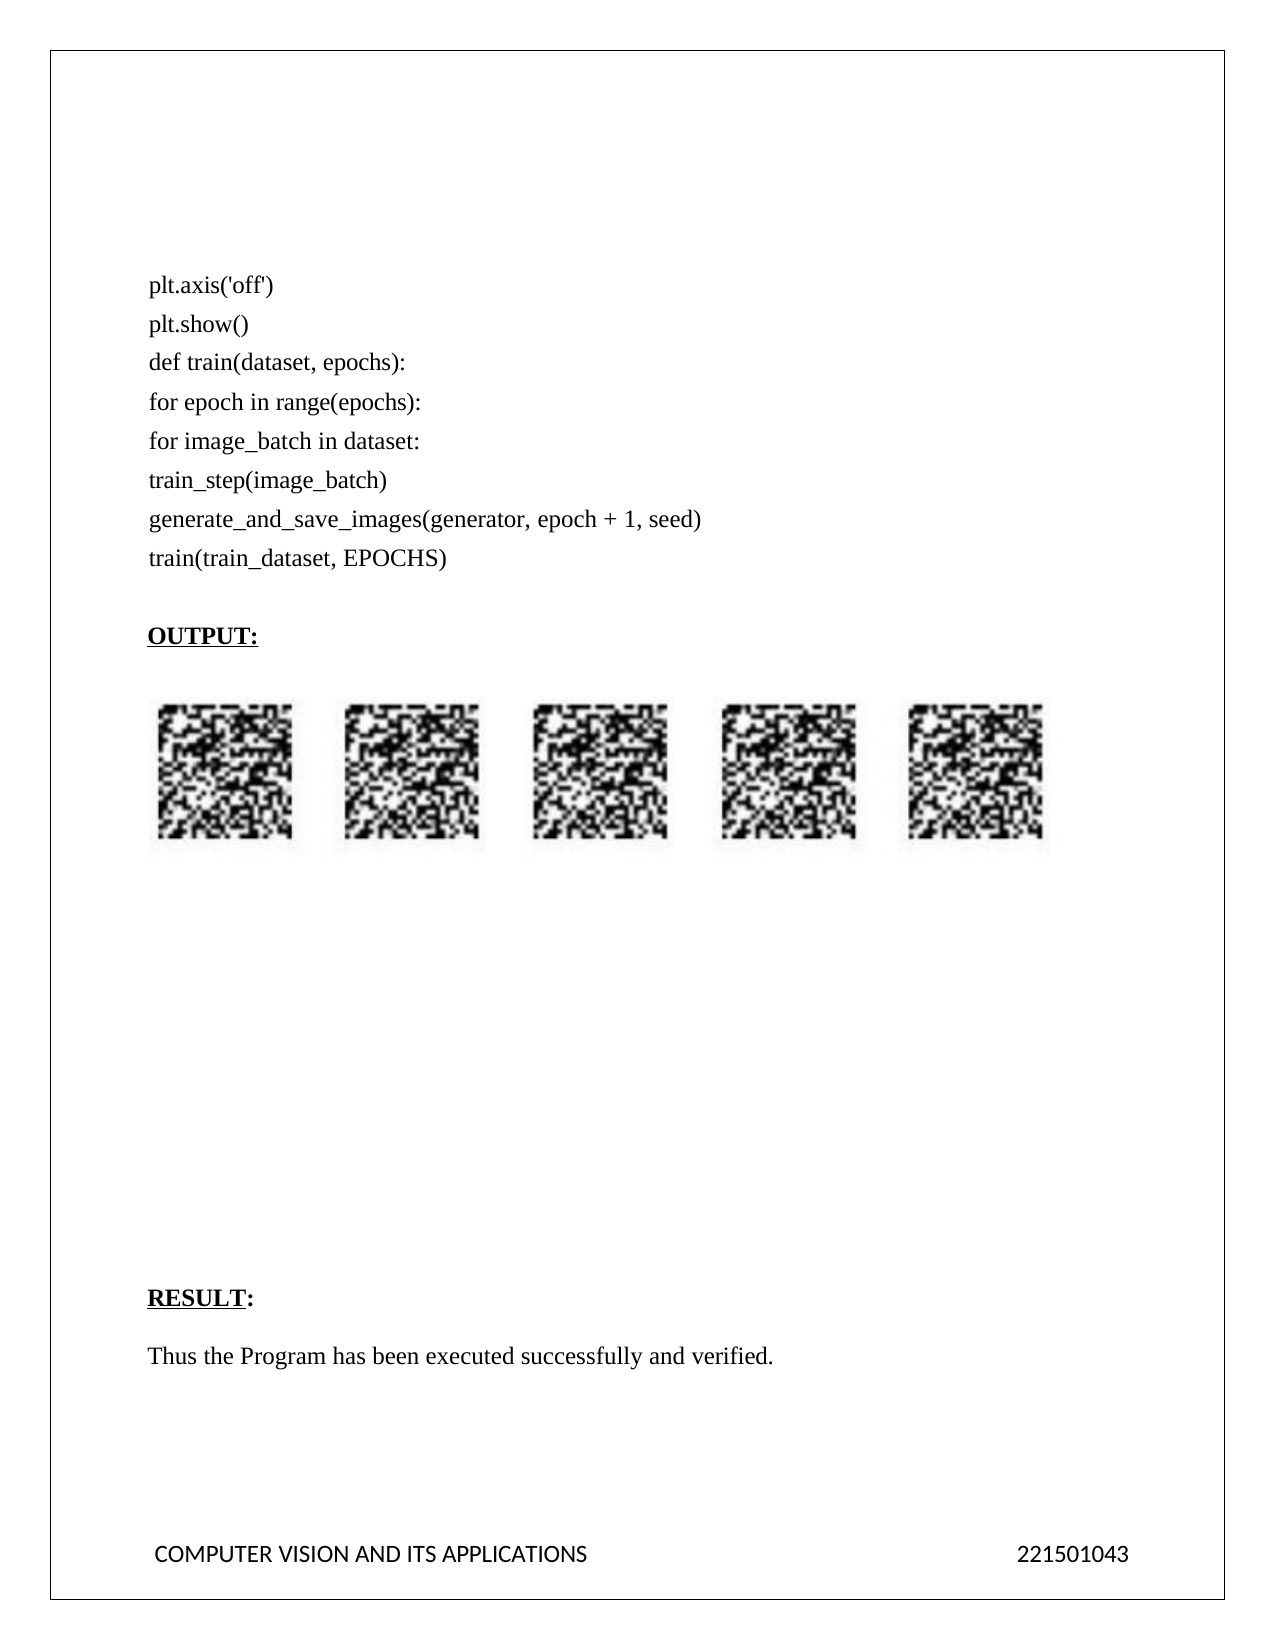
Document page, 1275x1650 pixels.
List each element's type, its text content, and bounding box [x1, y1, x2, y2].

text for epoch in range(epochs): [148, 387, 1162, 416]
text generate_and_save_images(generator, epoch + 1, seed) train(train_dataset, EPOCHS) [148, 504, 741, 572]
text RESULT: [147, 1283, 1162, 1312]
subtitle OUTPUT: [147, 621, 1162, 650]
text def train(dataset, epochs): [148, 348, 1162, 376]
text for image_batch in dataset: train_step(image_batch) [148, 426, 519, 494]
text plt.axis('off') plt.show() [148, 270, 371, 338]
text Thus the Program has been executed successfully and verified. [147, 1341, 1162, 1369]
picture [148, 696, 1062, 859]
